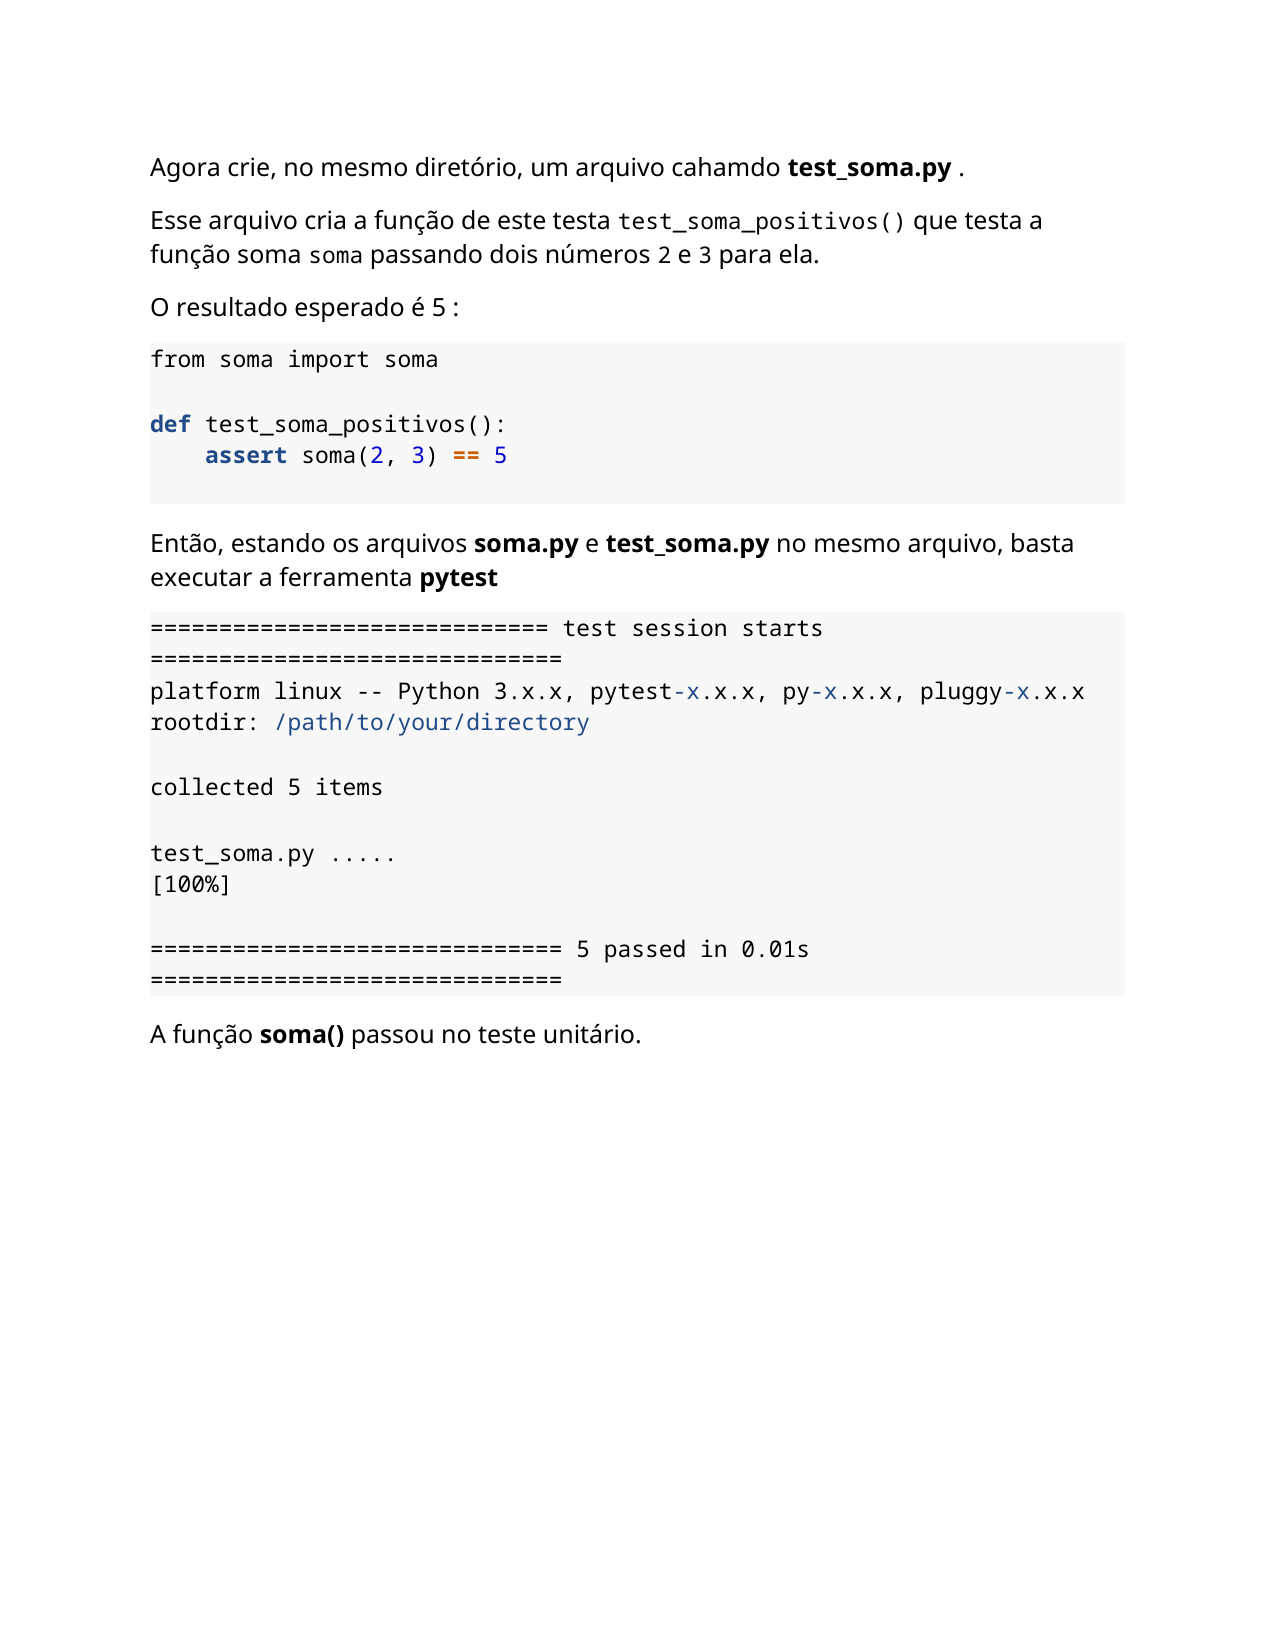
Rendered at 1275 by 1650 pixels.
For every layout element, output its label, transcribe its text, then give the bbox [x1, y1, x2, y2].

text Agora crie, no mesmo diretório, um arquivo cahamdo test_soma.py . [150, 150, 1125, 184]
text O resultado esperado é 5 : [150, 290, 1125, 324]
text A função soma() passou no teste unitário. [150, 1016, 1125, 1050]
text ============================= test session starts ============================== platform linux -- Python 3.x.x, pytest-x.x.x, py-x.x.x, pluggy-x.x.x rootdir: /path/to/your/directory collected 5 items test_soma.py ..... [100%] ============================== 5 passed in 0.01s ============================== [150, 612, 1125, 996]
text Então, estando os arquivos soma.py e test_soma.py no mesmo arquivo, basta executar a ferramenta pytest [150, 525, 1125, 593]
text Esse arquivo cria a função de este testa test_soma_positivos() que testa a função soma soma passando dois números 2 e 3 para ela. [150, 203, 1125, 271]
text from soma import soma def test_soma_positivos(): assert soma(2, 3) == 5 [150, 342, 1125, 504]
